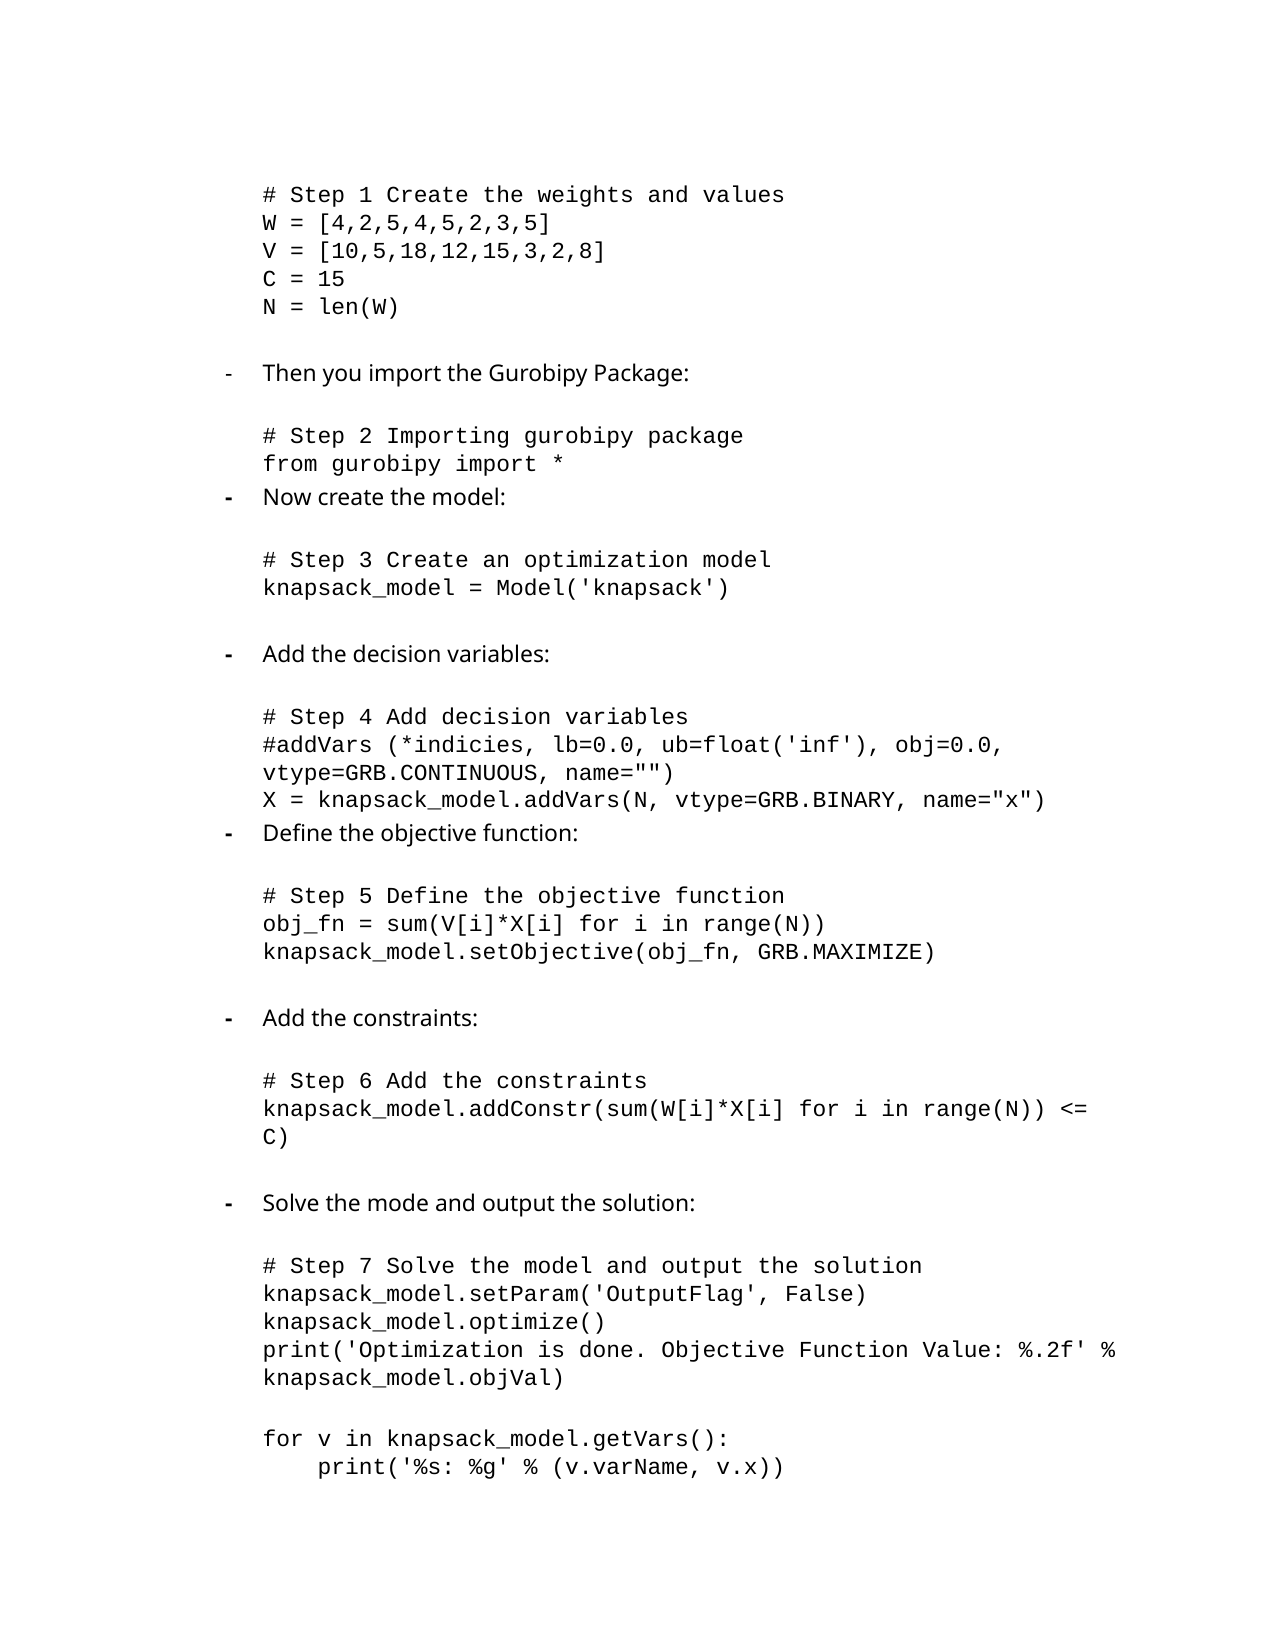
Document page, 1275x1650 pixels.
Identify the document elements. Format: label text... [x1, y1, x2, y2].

list Add the decision variables: [225, 637, 1125, 669]
list # Step 2 Importing gurobipy package [262, 424, 1125, 451]
list # Step 7 Solve the model and output the solution [262, 1254, 1125, 1280]
list knapsack_model.setParam('OutputFlag', False) [262, 1282, 1125, 1308]
list Define the objective function: [225, 817, 1125, 848]
list print('%s: %g' % (v.varName, v.x)) [262, 1455, 1125, 1481]
list # Step 5 Define the objective function [262, 884, 1125, 910]
list obj_fn = sum(V[i]*X[i] for i in range(N)) [262, 912, 1125, 938]
list # Step 1 Create the weights and values [262, 184, 1125, 210]
list Add the constraints: [225, 1002, 1125, 1033]
list W = [4,2,5,4,5,2,3,5] [262, 212, 1125, 238]
list # Step 3 Create an optimization model [262, 548, 1125, 574]
list # Step 6 Add the constraints [262, 1069, 1125, 1095]
list print('Optimization is done. Objective Function Value: %.2f' % knapsack_model.objVal) [262, 1338, 1125, 1392]
list # Step 4 Add decision variables [262, 705, 1125, 731]
list C = 15 [262, 267, 1125, 293]
list N = len(W) [262, 295, 1125, 321]
list for v in knapsack_model.getVars(): [262, 1427, 1125, 1453]
list knapsack_model.addConstr(sum(W[i]*X[i] for i in range(N)) <= C) [262, 1097, 1125, 1151]
list knapsack_model = Model('knapsack') [262, 576, 1125, 602]
list from gurobipy import * [262, 452, 1125, 478]
list Now create the model: [225, 480, 1125, 512]
list V = [10,5,18,12,15,3,2,8] [262, 239, 1125, 266]
list Solve the mode and output the solution: [225, 1187, 1125, 1218]
list Then you import the Gurobipy Package: [225, 357, 1125, 388]
list #addVars (*indicies, lb=0.0, ub=float('inf'), obj=0.0, vtype=GRB.CONTINUOUS, name="") [262, 733, 1125, 787]
list X = knapsack_model.addVars(N, vtype=GRB.BINARY, name="x") [262, 789, 1125, 815]
list knapsack_model.optimize() [262, 1310, 1125, 1336]
list knapsack_model.setObjective(obj_fn, GRB.MAXIMIZE) [262, 940, 1125, 966]
